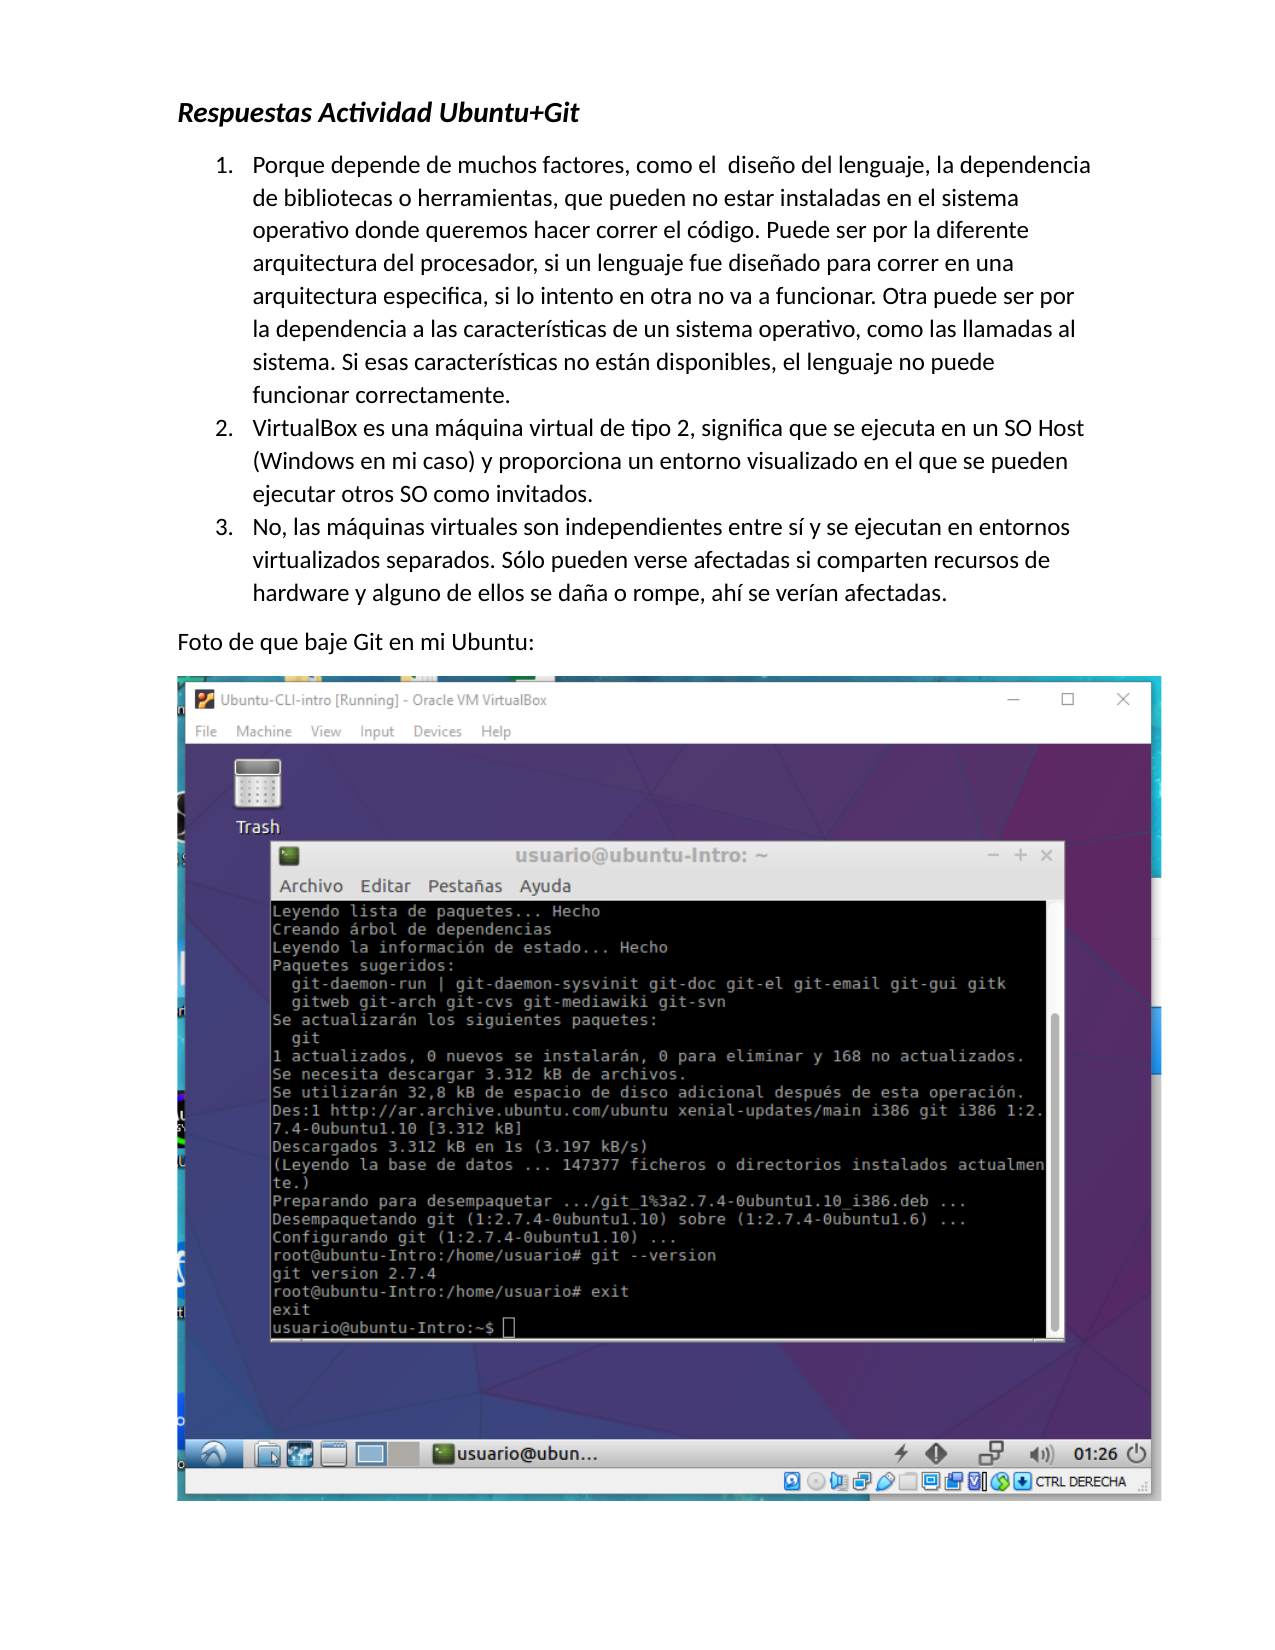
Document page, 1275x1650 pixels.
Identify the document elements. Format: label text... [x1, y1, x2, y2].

text Foto de que baje Git en mi Ubuntu: [177, 626, 1098, 657]
text Respuestas Actividad Ubuntu+Git [177, 94, 1098, 129]
list No, las máquinas virtuales son independientes entre sí y se ejecutan en entornos virtualizados separados. Sólo pueden verse afectadas si comparten recursos de hardware y alguno de ellos se daña o rompe, ahí se verían afectadas. [215, 511, 1098, 607]
list VirtualBox es una máquina virtual de tipo 2, significa que se ejecuta en un SO Host (Windows en mi caso) y proporciona un entorno visualizado en el que se pueden ejecutar otros SO como invitados. [215, 412, 1098, 508]
picture [177, 676, 1162, 1501]
list Porque depende de muchos factores, como el diseño del lenguaje, la dependencia de bibliotecas o herramientas, que pueden no estar instaladas en el sistema operativo donde queremos hacer correr el código. Puede ser por la diferente arquitectura del procesador, si un lenguaje fue diseñado para correr en una arquitectura especifica, si lo intento en otra no va a funcionar. Otra puede ser por la dependencia a las características de un sistema operativo, como las llamadas al sistema. Si esas características no están disponibles, el lenguaje no puede funcionar correctamente. [215, 149, 1098, 410]
